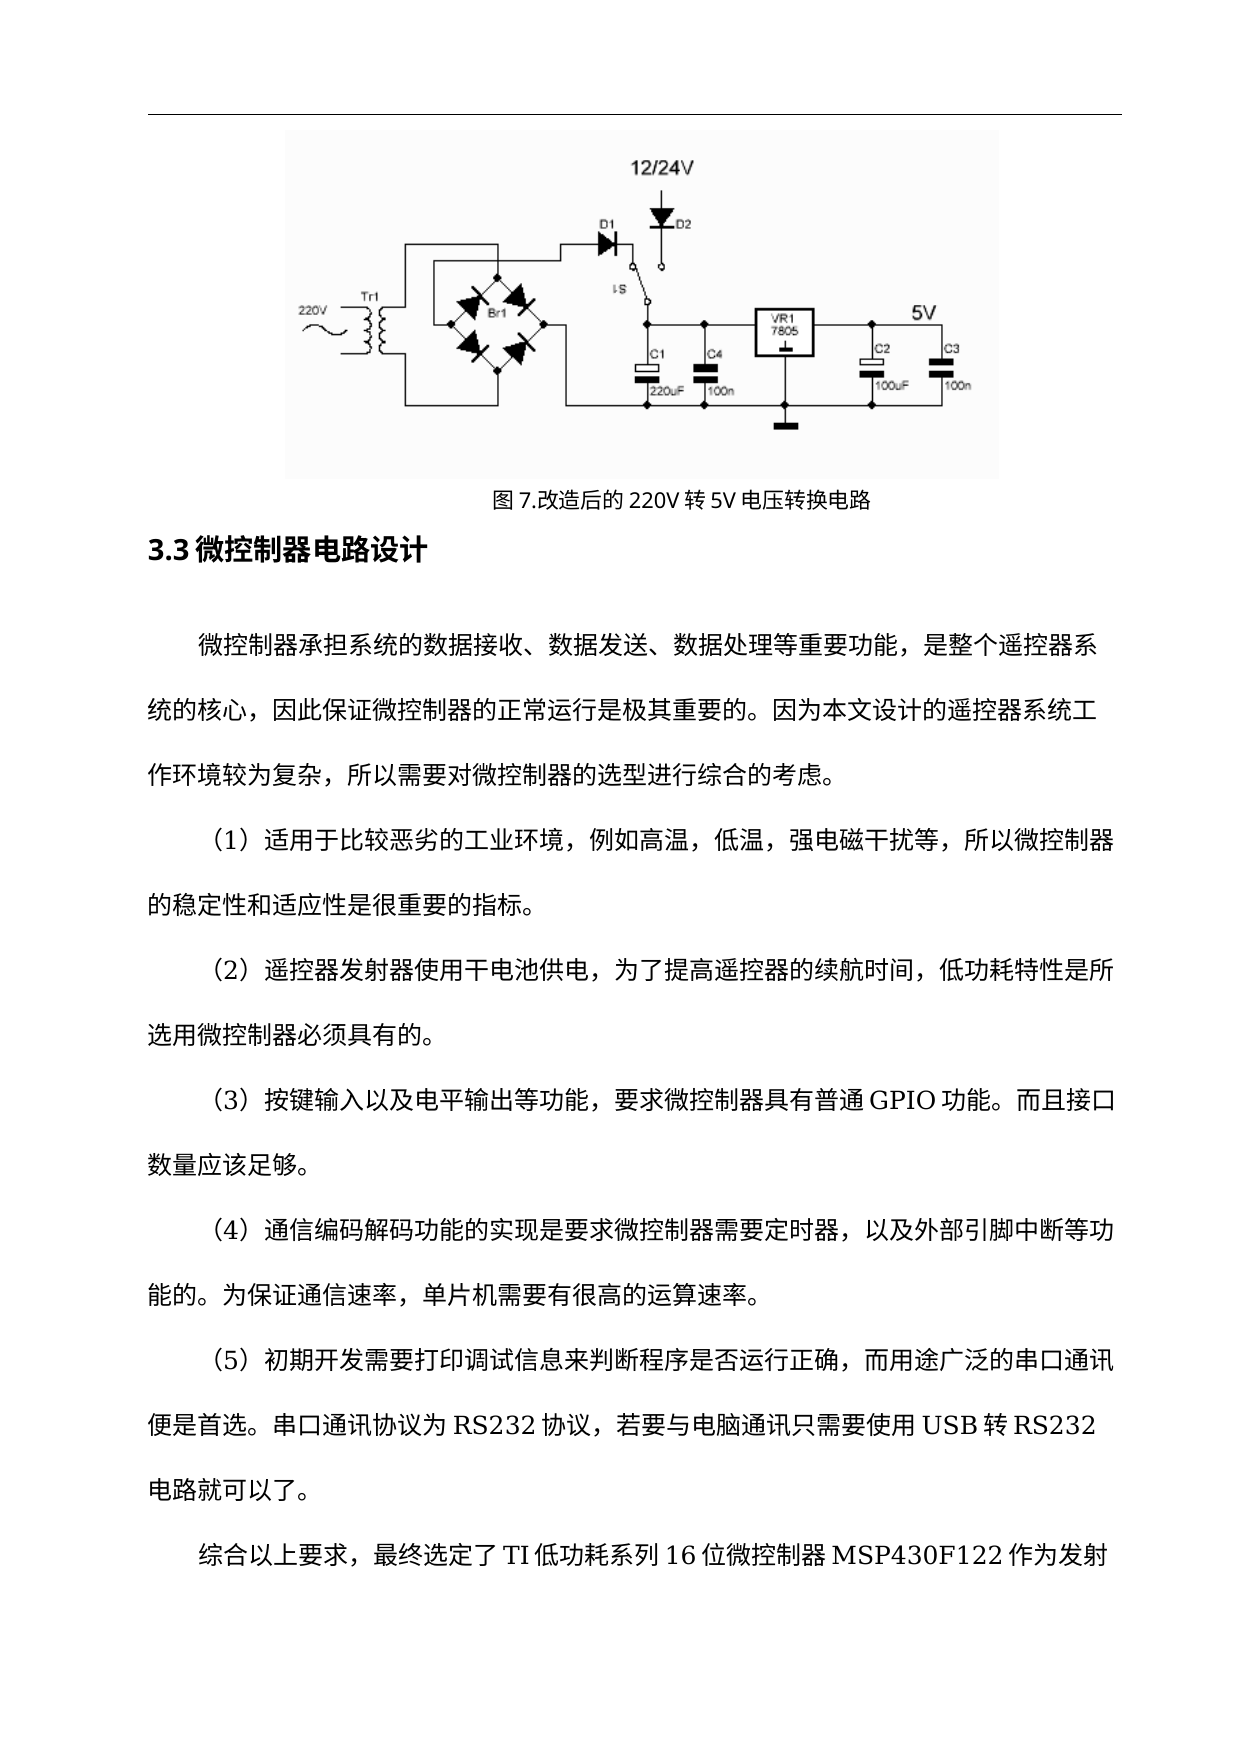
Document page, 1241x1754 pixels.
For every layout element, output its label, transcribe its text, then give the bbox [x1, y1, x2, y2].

text （4）通信编码解码功能的实现是要求微控制器需要定时器，以及外部引脚中断等功能的。为保证通信速率，单片机需要有很高的运算速率。 [148, 1196, 1122, 1326]
text （3）按键输入以及电平输出等功能，要求微控制器具有普通GPIO功能。而且接口数量应该足够。 [148, 1066, 1122, 1196]
text （2）遥控器发射器使用干电池供电，为了提高遥控器的续航时间，低功耗特性是所选用微控制器必须具有的。 [148, 936, 1122, 1066]
text （1）适用于比较恶劣的工业环境，例如高温，低温，强电磁干扰等，所以微控制器的稳定性和适应性是很重要的指标。 [148, 806, 1122, 936]
text 图7.改造后的220V转5V电压转换电路 [191, 483, 1122, 515]
text 综合以上要求，最终选定了TI低功耗系列16位微控制器MSP430F122作为发射器和接收器的主控制器芯片。 [148, 1521, 1122, 1586]
text （5）初期开发需要打印调试信息来判断程序是否运行正确，而用途广泛的串口通讯便是首选。串口通讯协议为RS232协议，若要与电脑通讯只需要使用USB转RS232电路就可以了。 [148, 1326, 1122, 1521]
text 微控制器承担系统的数据接收、数据发送、数据处理等重要功能，是整个遥控器系统的核心，因此保证微控制器的正常运行是极其重要的。因为本文设计的遥控器系统工作环境较为复杂，所以需要对微控制器的选型进行综合的考虑。 [148, 611, 1122, 806]
text 3.3微控制器电路设计 [148, 515, 1122, 580]
